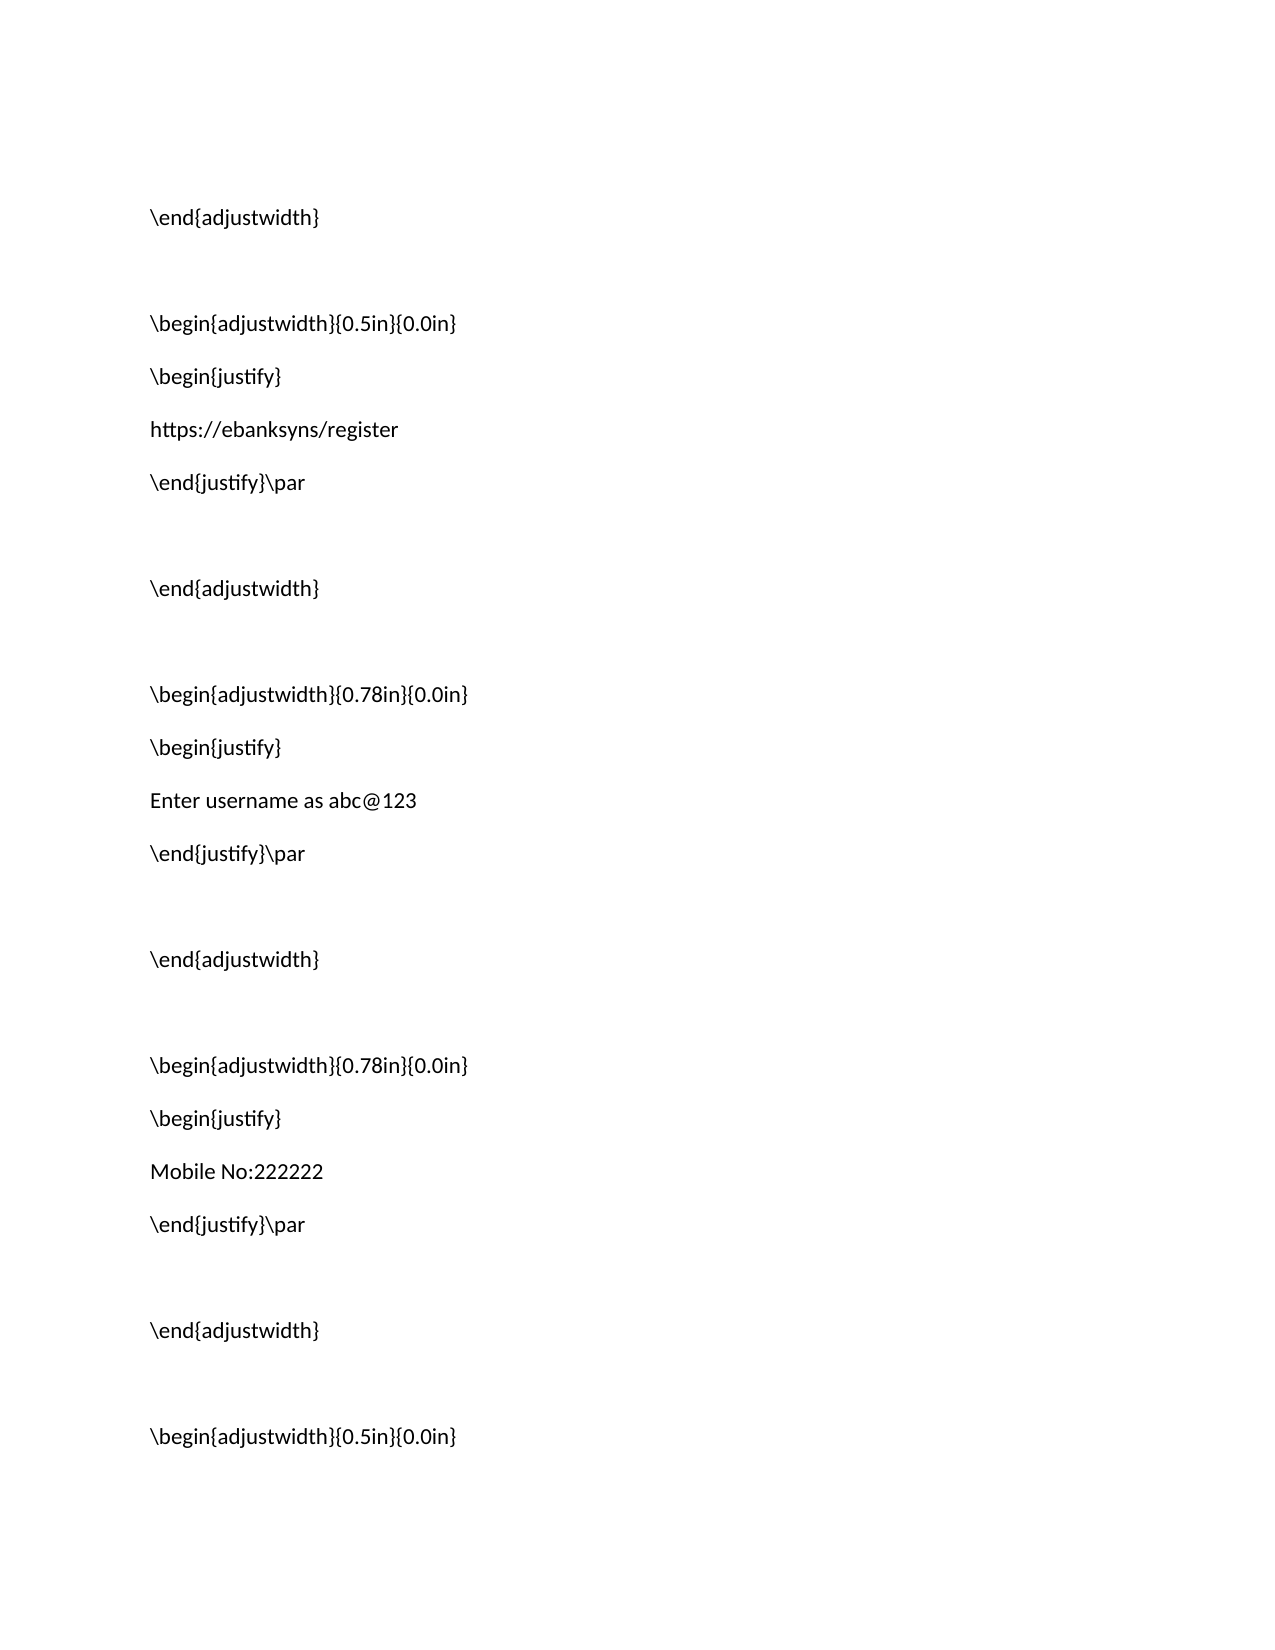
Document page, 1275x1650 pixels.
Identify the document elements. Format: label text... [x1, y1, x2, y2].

text \begin{justify} [150, 1104, 1125, 1132]
text \begin{adjustwidth}{0.78in}{0.0in} [150, 1051, 1125, 1079]
text https://ebanksyns/register [150, 415, 1125, 443]
text \begin{adjustwidth}{0.5in}{0.0in} [150, 309, 1125, 337]
text \end{justify}\par [150, 1210, 1125, 1238]
text \end{adjustwidth} [150, 945, 1125, 973]
text \end{adjustwidth} [150, 203, 1125, 231]
text \begin{adjustwidth}{0.5in}{0.0in} [150, 1422, 1125, 1451]
text \end{justify}\par [150, 468, 1125, 496]
text \end{justify}\par [150, 839, 1125, 867]
text \begin{justify} [150, 362, 1125, 390]
text \begin{adjustwidth}{0.78in}{0.0in} [150, 680, 1125, 708]
text \end{adjustwidth} [150, 574, 1125, 602]
text \end{adjustwidth} [150, 1316, 1125, 1344]
text Mobile No:222222 [150, 1157, 1125, 1185]
text \begin{justify} [150, 733, 1125, 761]
text Enter username as abc@123 [150, 786, 1125, 814]
